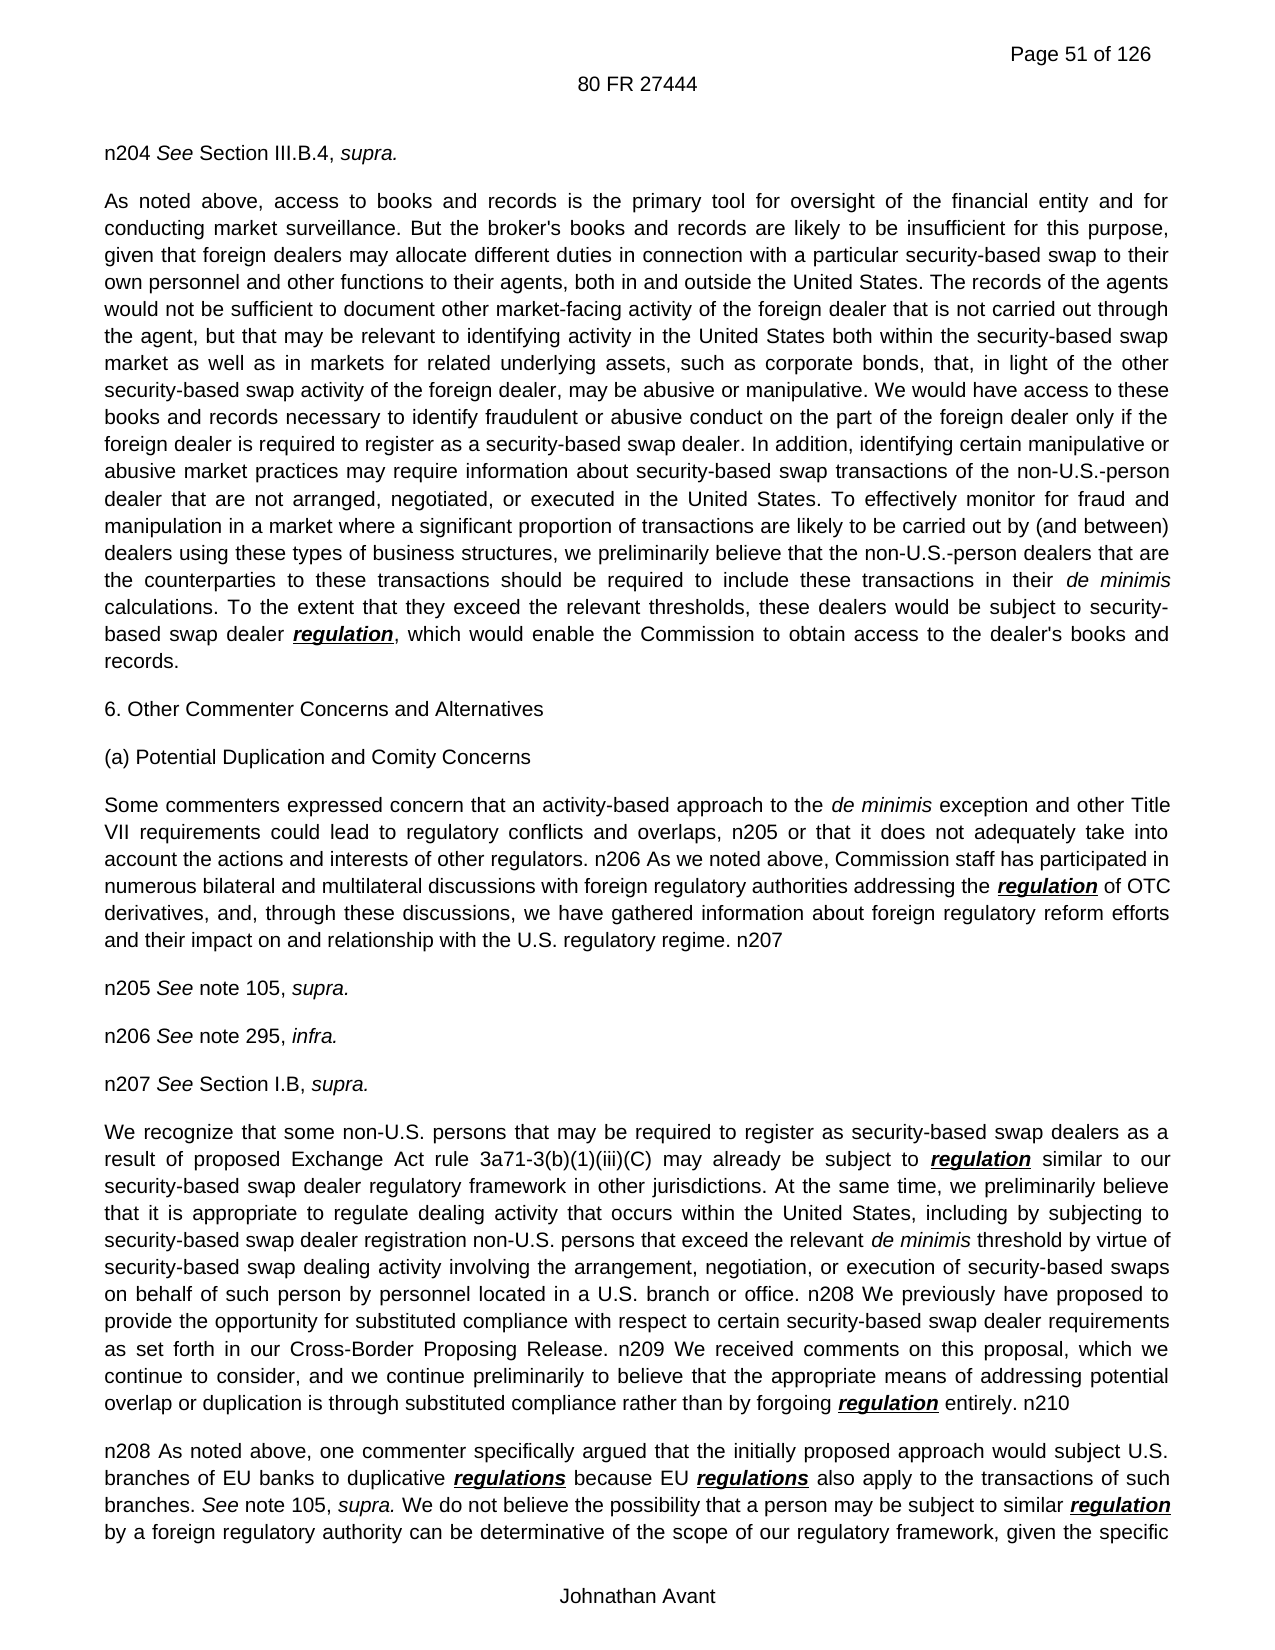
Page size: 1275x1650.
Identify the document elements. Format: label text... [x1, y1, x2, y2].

text n204 See Section III.B.4, supra. [104, 137, 1171, 164]
text We recognize that some non-U.S. persons that may be required to register as security-based swap dealers as a result of proposed Exchange Act rule 3a71-3(b)(1)(iii)(C) may already be subject to regulation similar to our security-based swap dealer regulatory framework in other jurisdictions. At the same time, we preliminarily believe that it is appropriate to regulate dealing activity that occurs within the United States, including by subjecting to security-based swap dealer registration non-U.S. persons that exceed the relevant de minimis threshold by virtue of security-based swap dealing activity involving the arrangement, negotiation, or execution of security-based swaps on behalf of such person by personnel located in a U.S. branch or office. n208 We previously have proposed to provide the opportunity for substituted compliance with respect to certain security-based swap dealer requirements as set forth in our Cross-Border Proposing Release. n209 We received comments on this proposal, which we continue to consider, and we continue preliminarily to believe that the appropriate means of addressing potential overlap or duplication is through substituted compliance rather than by forgoing regulation entirely. n210 [104, 1117, 1171, 1414]
text Some commenters expressed concern that an activity-based approach to the de minimis exception and other Title VII requirements could lead to regulatory conflicts and overlaps, n205 or that it does not adequately take into account the actions and interests of other regulators. n206 As we noted above, Commission staff has participated in numerous bilateral and multilateral discussions with foreign regulatory authorities addressing the regulation of OTC derivatives, and, through these discussions, we have gathered information about foreign regulatory reform efforts and their impact on and relationship with the U.S. regulatory regime. n207 [104, 789, 1171, 952]
text As noted above, access to books and records is the primary tool for oversight of the financial entity and for conducting market surveillance. But the broker's books and records are likely to be insufficient for this purpose, given that foreign dealers may allocate different duties in connection with a particular security-based swap to their own personnel and other functions to their agents, both in and outside the United States. The records of the agents would not be sufficient to document other market-facing activity of the foreign dealer that is not carried out through the agent, but that may be relevant to identifying activity in the United States both within the security-based swap market as well as in markets for related underlying assets, such as corporate bonds, that, in light of the other security-based swap activity of the foreign dealer, may be abusive or manipulative. We would have access to these books and records necessary to identify fraudulent or abusive conduct on the part of the foreign dealer only if the foreign dealer is required to register as a security-based swap dealer. In addition, identifying certain manipulative or abusive market practices may require information about security-based swap transactions of the non-U.S.-person dealer that are not arranged, negotiated, or executed in the United States. To effectively monitor for fraud and manipulation in a market where a significant proportion of transactions are likely to be carried out by (and between) dealers using these types of business structures, we preliminarily believe that the non-U.S.-person dealers that are the counterparties to these transactions should be required to include these transactions in their de minimis calculations. To the extent that they exceed the relevant thresholds, these dealers would be subject to security-based swap dealer regulation, which would enable the Commission to obtain access to the dealer's books and records. [104, 185, 1171, 673]
text 6. Other Commenter Concerns and Alternatives [104, 694, 1171, 721]
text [104, 1435, 1171, 1544]
text (a) Potential Duplication and Comity Concerns [104, 742, 1171, 769]
text n206 See note 295, infra. [104, 1021, 1171, 1048]
text n207 See Section I.B, supra. [104, 1069, 1171, 1096]
text n205 See note 105, supra. [104, 973, 1171, 1000]
